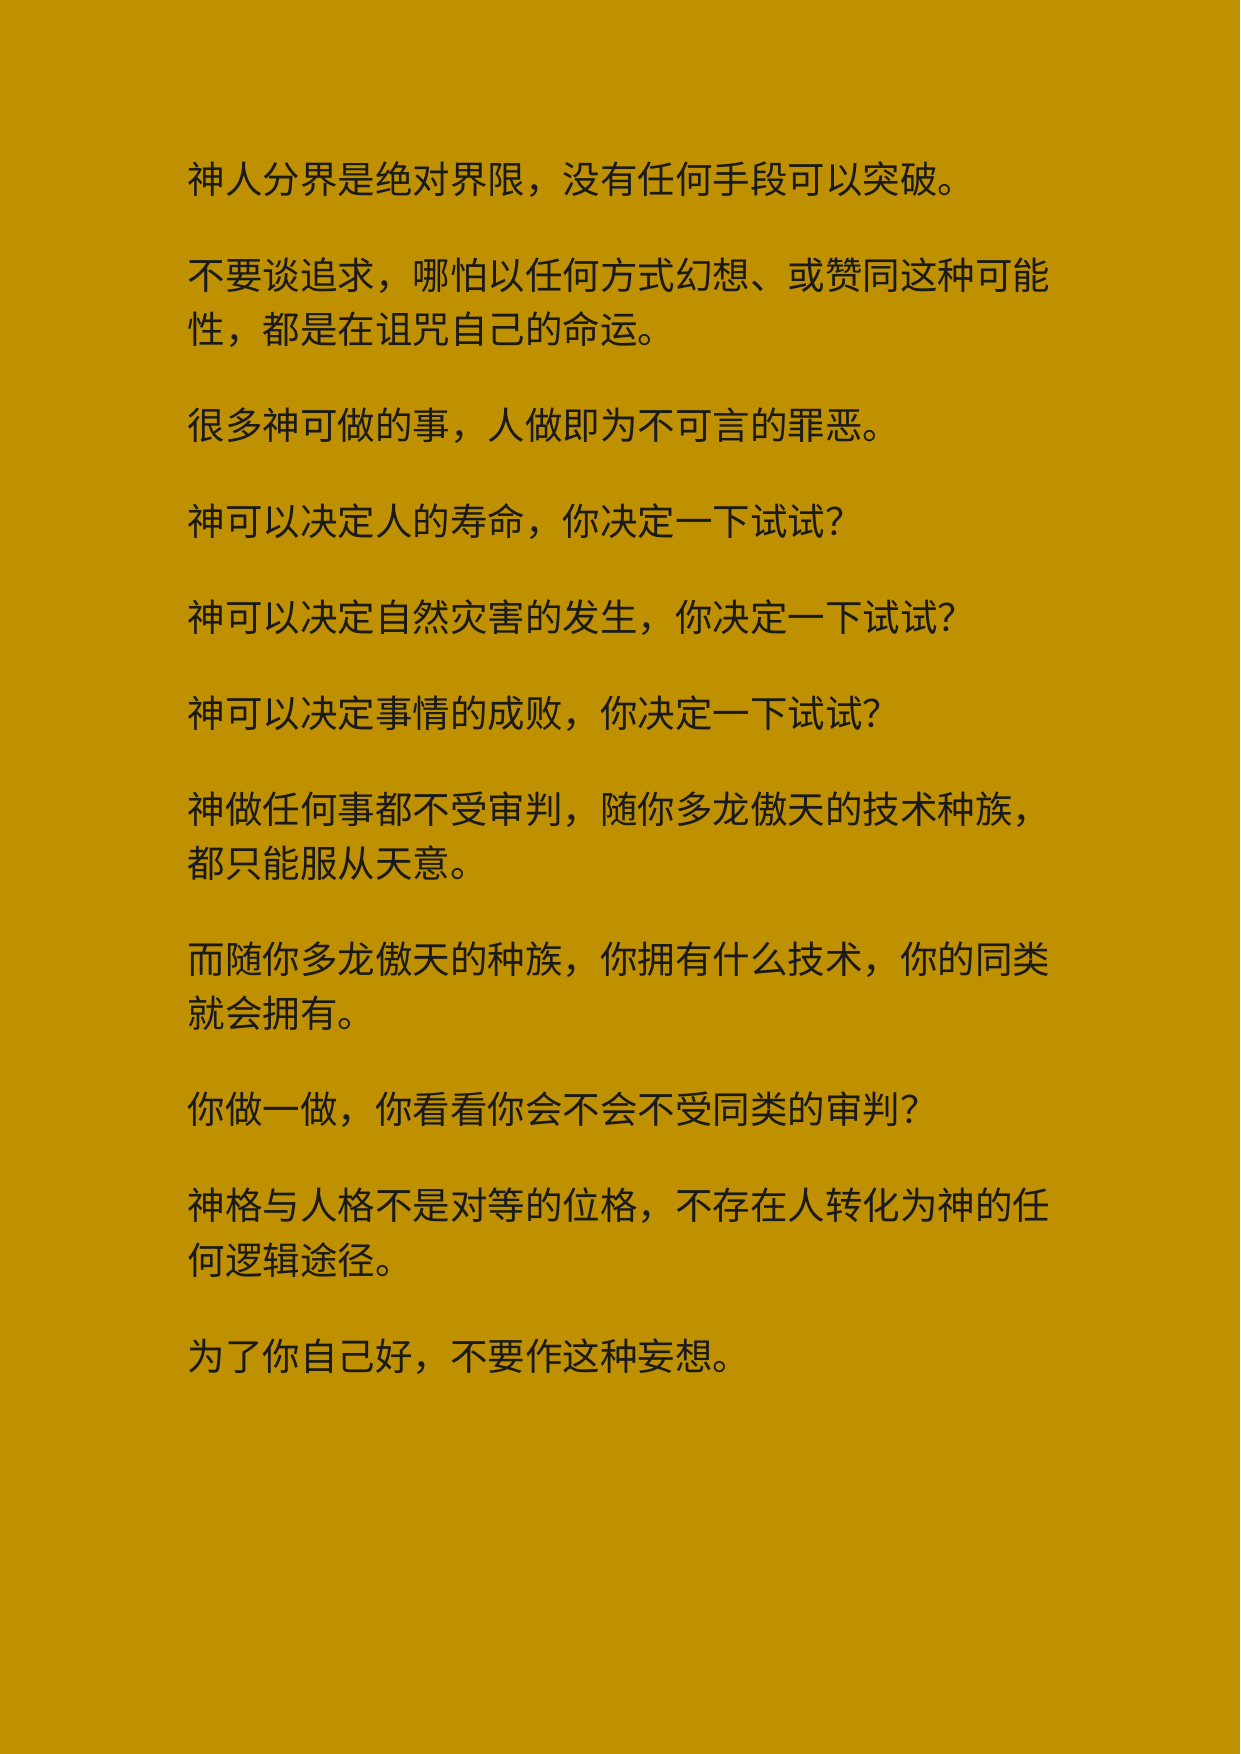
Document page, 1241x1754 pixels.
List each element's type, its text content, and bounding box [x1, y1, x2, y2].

text 神做任何事都不受审判，随你多龙傲天的技术种族，都只能服从天意。 [187, 780, 1053, 888]
text 而随你多龙傲天的种族，你拥有什么技术，你的同类就会拥有。 [187, 930, 1053, 1039]
text 神可以决定自然灾害的发生，你决定一下试试？ [187, 588, 1053, 642]
text 神可以决定事情的成败，你决定一下试试？ [187, 684, 1053, 738]
text 你做一做，你看看你会不会不受同类的审判？ [187, 1080, 1053, 1134]
text 为了你自己好，不要作这种妄想。 [187, 1326, 1053, 1381]
text 神格与人格不是对等的位格，不存在人转化为神的任何逻辑途径。 [187, 1176, 1053, 1285]
text 神人分界是绝对界限，没有任何手段可以突破。 [187, 150, 1053, 204]
text 很多神可做的事，人做即为不可言的罪恶。 [187, 396, 1053, 450]
text 不要谈追求，哪怕以任何方式幻想、或赞同这种可能性，都是在诅咒自己的命运。 [187, 246, 1053, 354]
text 神可以决定人的寿命，你决定一下试试？ [187, 492, 1053, 546]
